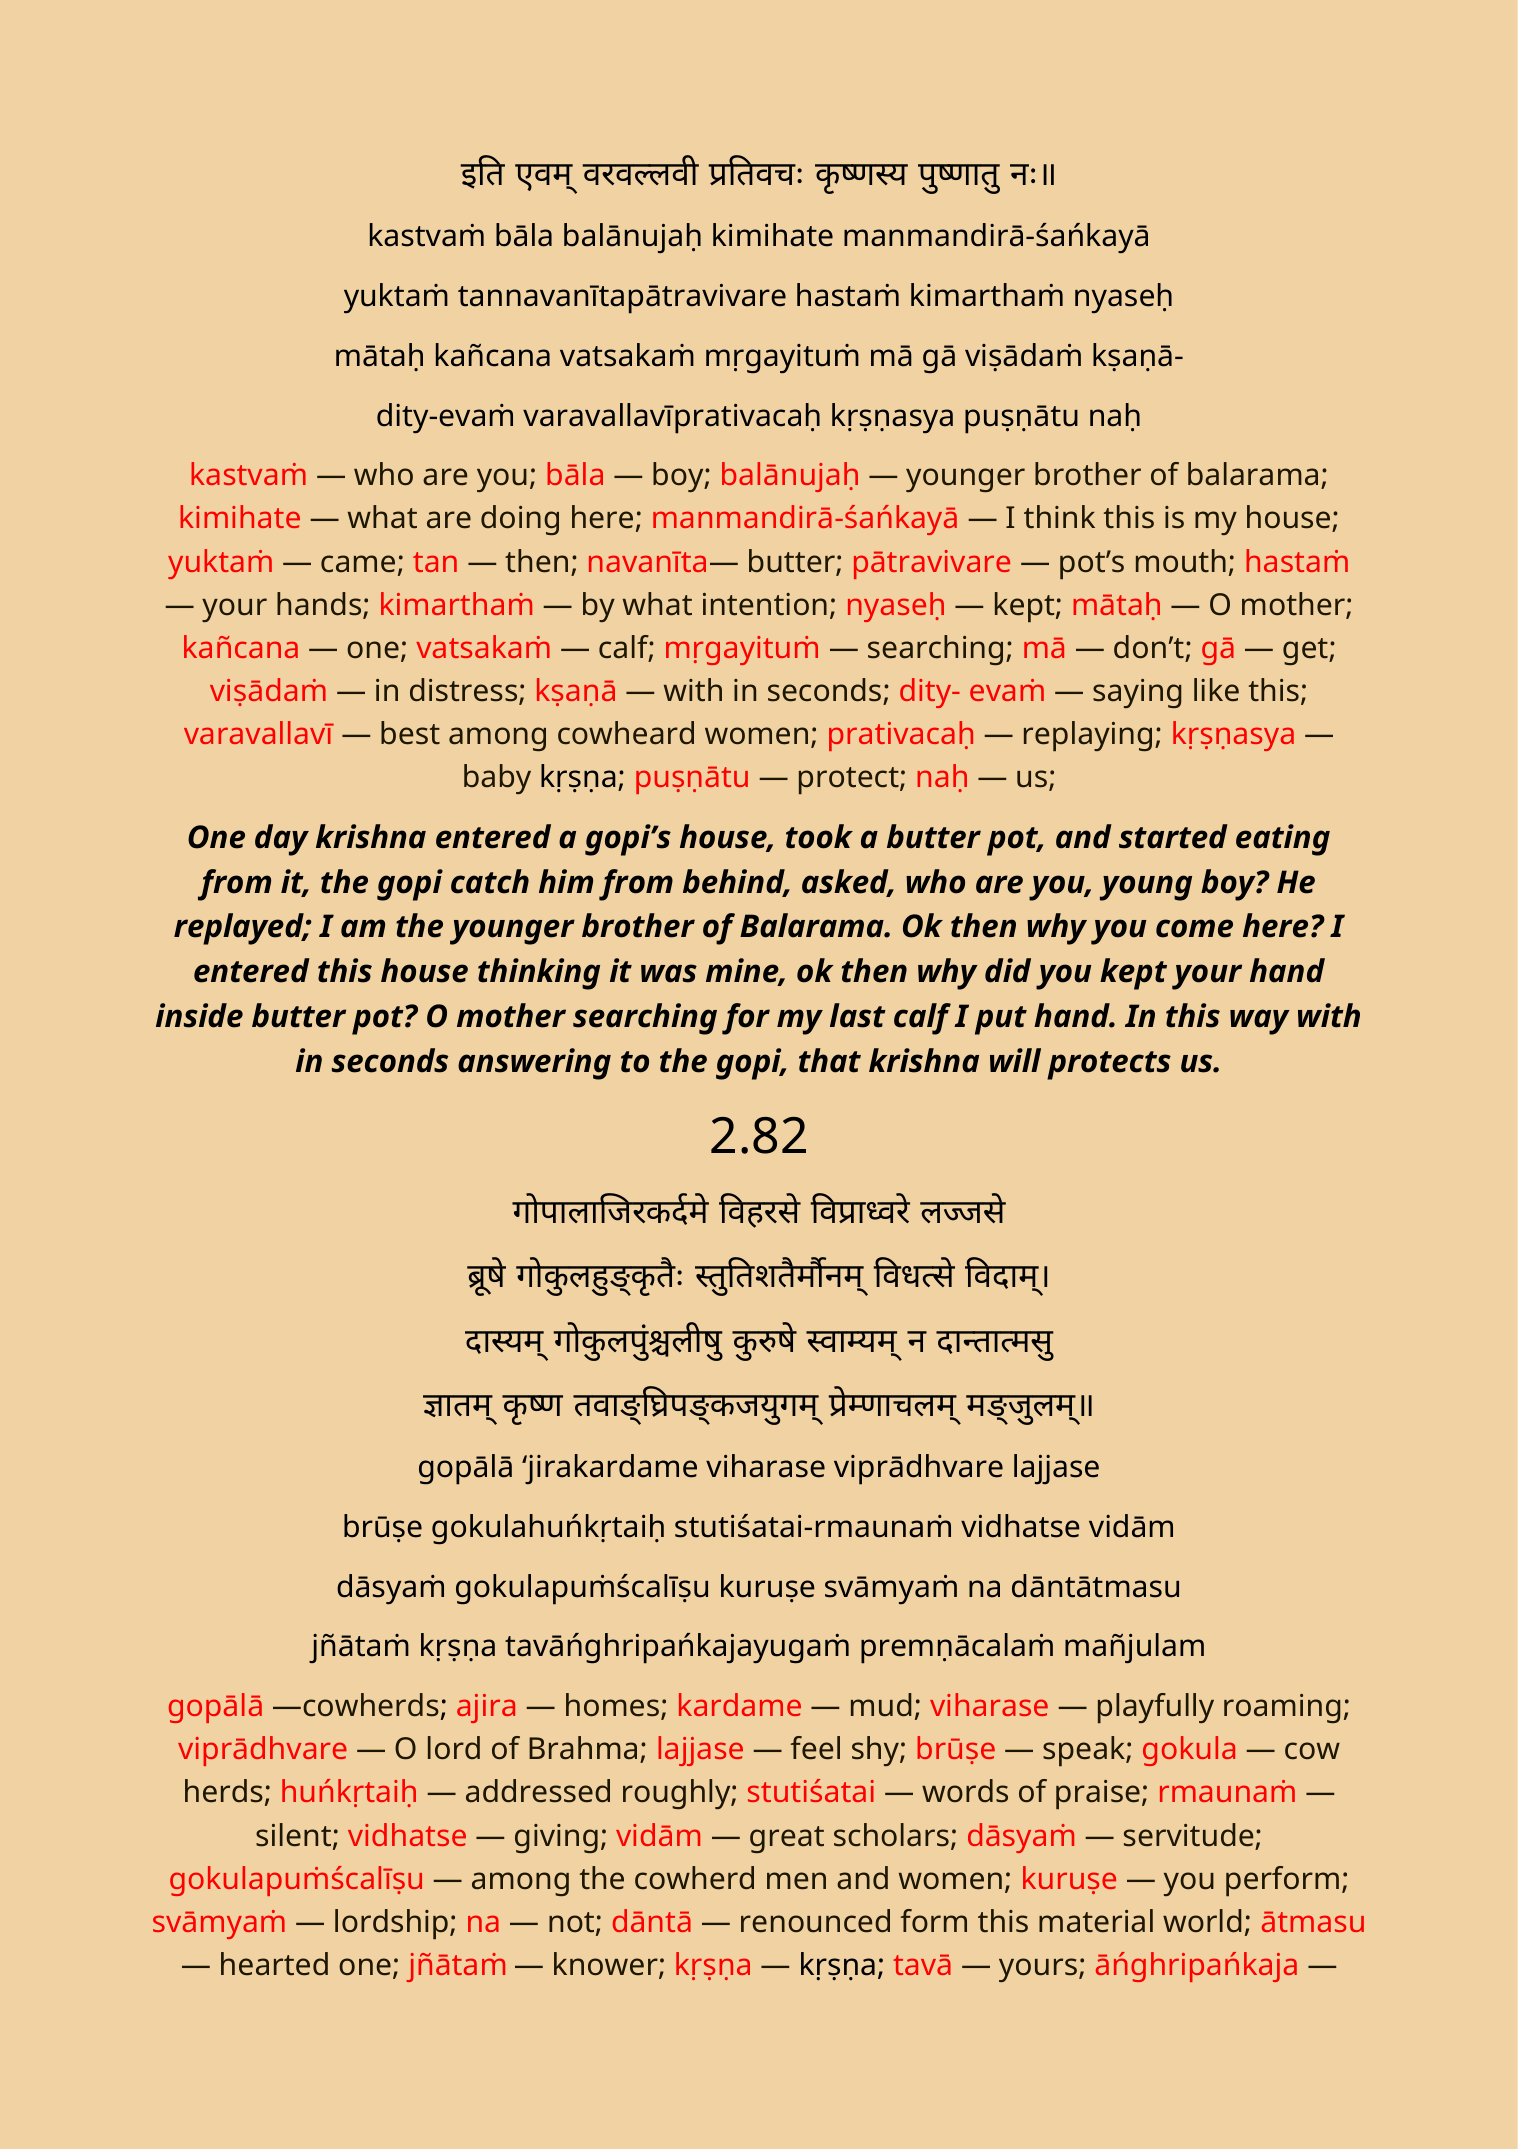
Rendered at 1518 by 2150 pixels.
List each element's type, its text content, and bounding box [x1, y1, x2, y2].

text 2.82 [150, 1100, 1368, 1168]
text kastvaṁ — who are you; bāla — boy; balānujaḥ — younger brother of balarama; kimihate — what are doing here; manmandirā-śańkayā — I think this is my house; yuktaṁ — came; tan — then; navanīta— butter; pātravivare — pot’s mouth; hastaṁ — your hands; kimarthaṁ — by what intention; nyaseḥ — kept; mātaḥ — O mother; kañcana — one; vatsakaṁ — calf; mṛgayituṁ — searching; mā — don’t; gā — get; viṣādaṁ — in distress; kṣaṇā — with in seconds; dity- evaṁ — saying like this; varavallavī — best among cowheard women; prativacaḥ — replaying; kṛṣṇasya — baby kṛṣṇa; puṣṇātu — protect; naḥ — us; [150, 453, 1368, 796]
text brūṣe gokulahuńkṛtaiḥ stutiśatai-rmaunaṁ vidhatse vidām [150, 1505, 1368, 1546]
text dāsyaṁ gokulapuṁścalīṣu kuruṣe svāmyaṁ na dāntātmasu [150, 1565, 1368, 1606]
text yuktaṁ tannavanītapātravivare hastaṁ kimarthaṁ nyaseḥ [150, 274, 1368, 315]
text mātaḥ kañcana vatsakaṁ mṛgayituṁ mā gā viṣādaṁ kṣaṇā- [150, 334, 1368, 375]
text ज्ञातम् कृष्ण तवाङ्घ्रिपङ्कजयुगम् प्रेम्णाचलम् मङ्जुलम्॥ [150, 1381, 1368, 1426]
text दास्यम् गोकुलपुंश्चलीषु कुरुषे स्वाम्यम् न दान्तात्मसु [150, 1317, 1368, 1362]
text One day krishna entered a gopi’s house, took a butter pot, and started eating from it, the gopi catch him from behind, asked, who are you, young boy? He replayed; I am the younger brother of Balarama. Ok then why you come here? I entered this house thinking it was mine, ok then why did you kept your hand inside butter pot? O mother searching for my last calf I put hand. In this way with in seconds answering to the gopi, that krishna will protects us. [150, 815, 1368, 1081]
text dity-evaṁ varavallavīprativacaḥ kṛṣṇasya puṣṇātu naḥ [150, 394, 1368, 435]
text jñātaṁ kṛṣṇa tavāńghripańkajayugaṁ premṇācalaṁ mañjulam [150, 1624, 1368, 1666]
text इति एवम् वरवल्लवी प्रतिवचः कृष्णस्य पुष्णातु नः॥ [150, 150, 1368, 195]
text ब्रूषे गोकुलहुङ्कृतैः स्तुतिशतैर्मौनम् विधत्से विदाम्। [150, 1252, 1368, 1298]
text kastvaṁ bāla balānujaḥ kimihate manmandirā-śańkayā [150, 214, 1368, 255]
text gopālā ‘jirakardame viharase viprādhvare lajjase [150, 1445, 1368, 1486]
text गोपालाजिरकर्दमे विहरसे विप्राध्वरे लज्जसे [150, 1188, 1368, 1233]
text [150, 1684, 1368, 1984]
